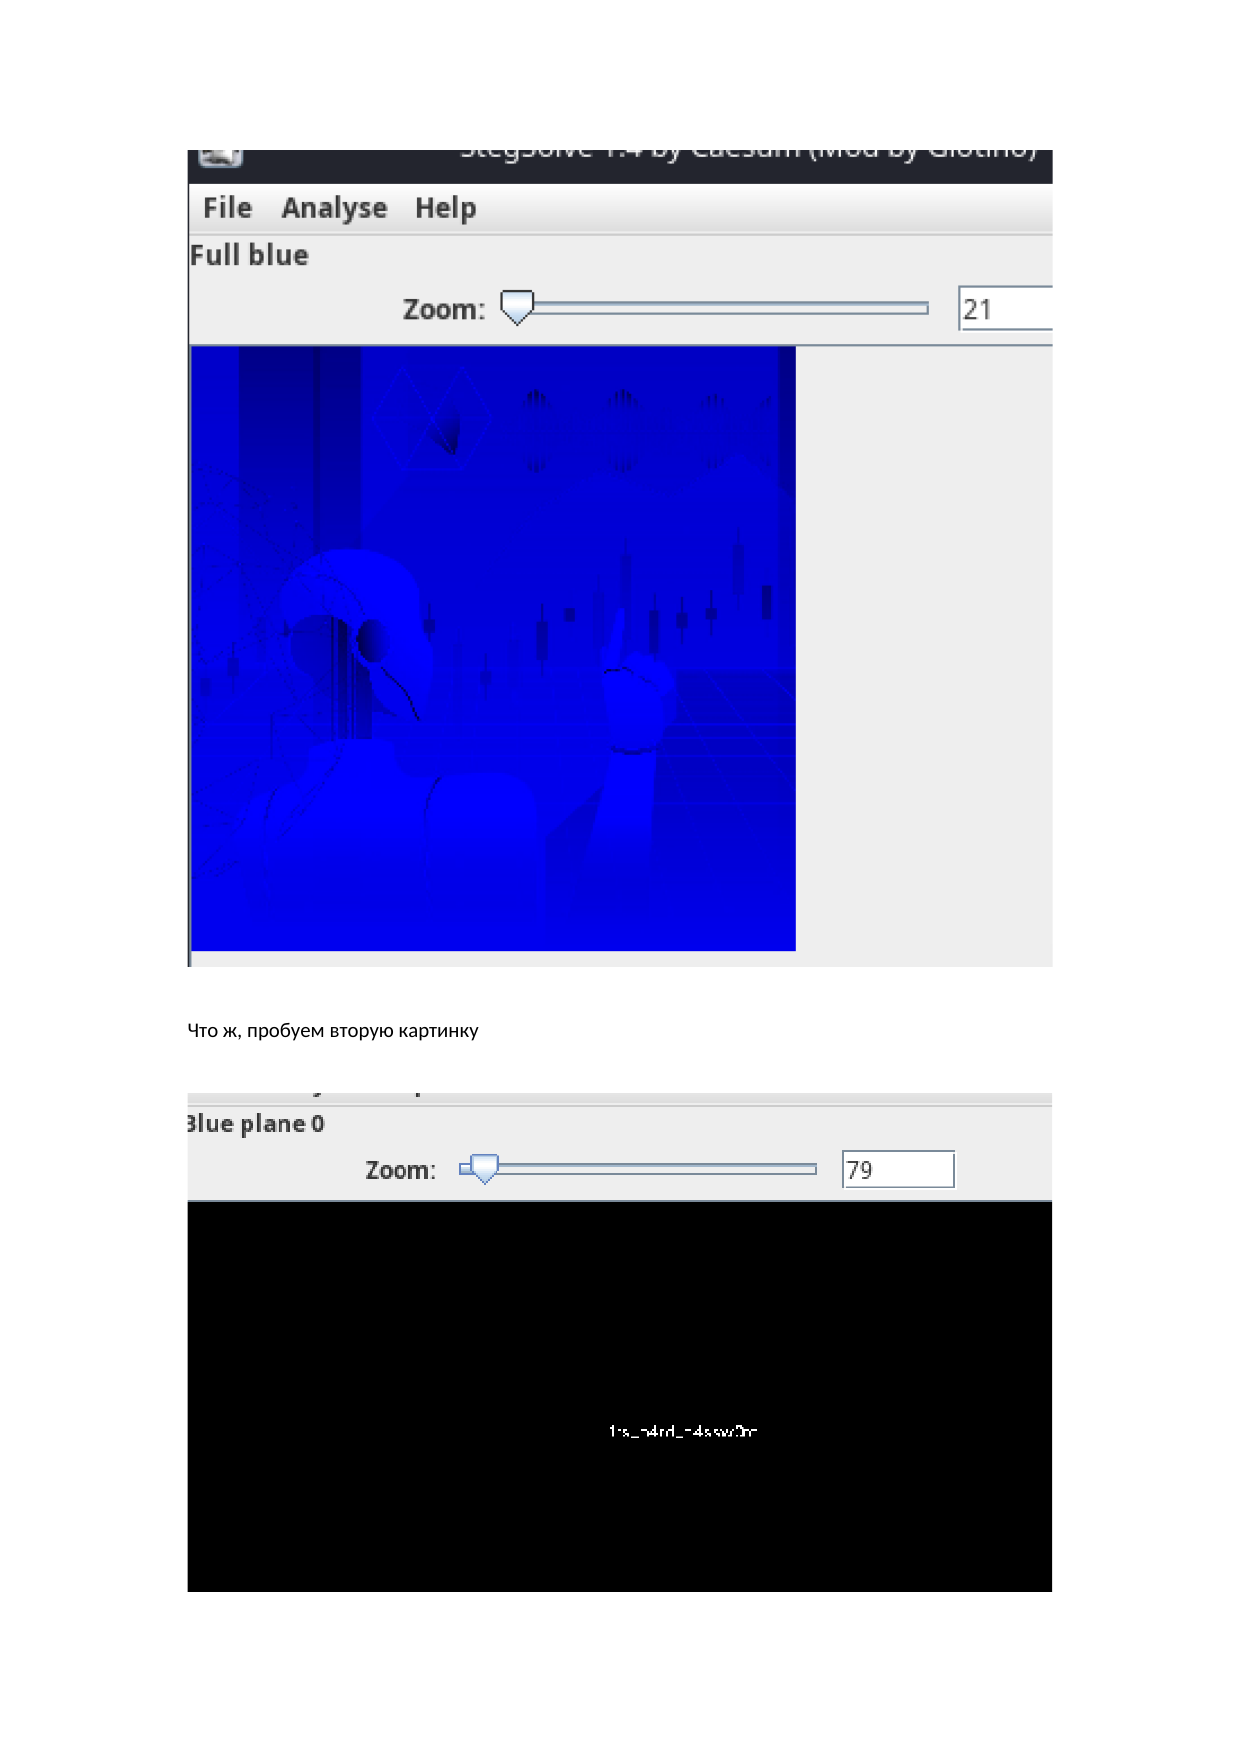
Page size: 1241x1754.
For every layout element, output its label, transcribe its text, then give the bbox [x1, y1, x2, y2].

text Что ж, пробуем вторую картинку [187, 1018, 1053, 1043]
picture [187, 1093, 1053, 1592]
picture [187, 150, 1053, 967]
